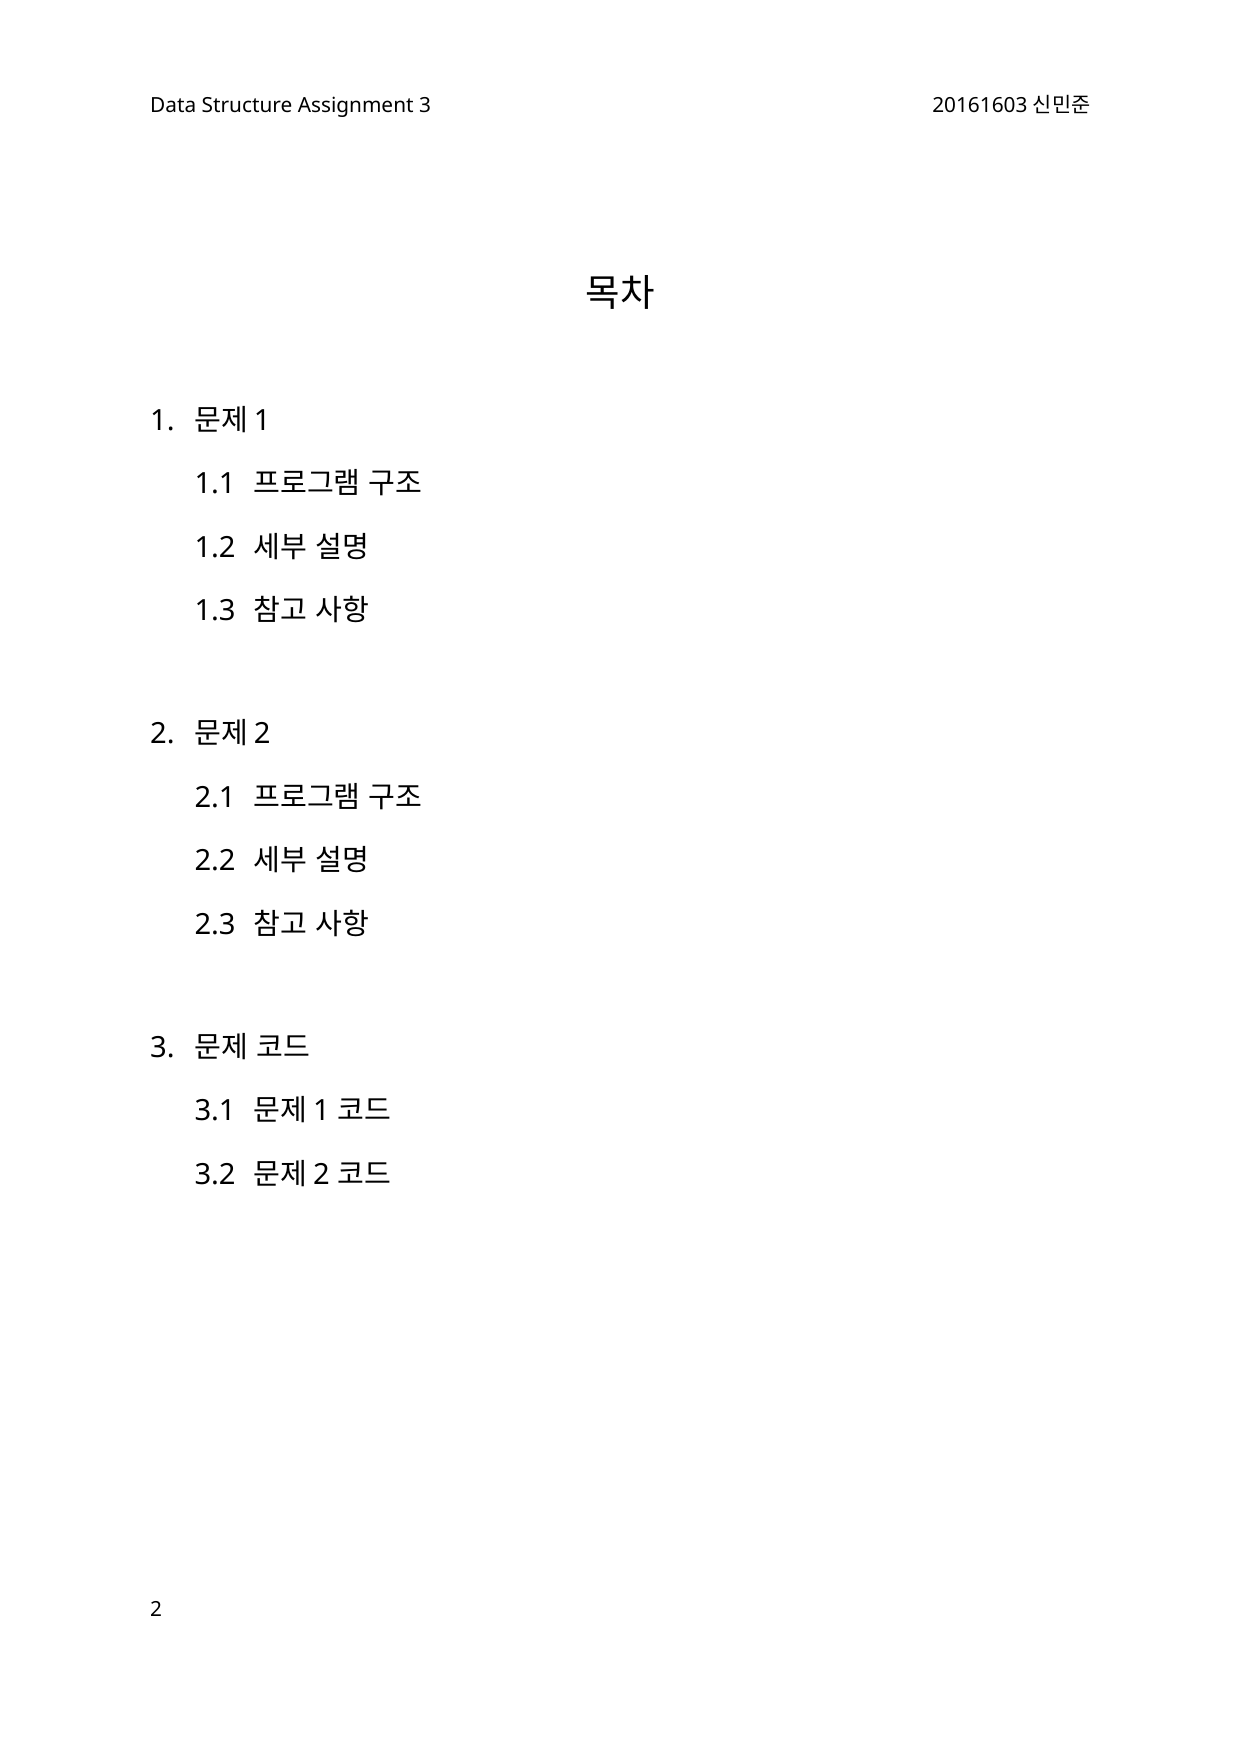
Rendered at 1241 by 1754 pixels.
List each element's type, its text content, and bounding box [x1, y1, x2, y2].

text 목차 [150, 262, 1090, 317]
list 세부 설명 [194, 837, 1090, 879]
list 프로그램 구조 [194, 773, 1090, 816]
list 프로그램 구조 [194, 460, 1090, 502]
list 문제 코드 [150, 1023, 1090, 1066]
list 문제2 [150, 710, 1090, 752]
list 문제1 코드 [194, 1087, 1090, 1129]
list 세부 설명 [194, 523, 1090, 566]
list 참고 사항 [194, 900, 1090, 943]
list 문제1 [150, 396, 1090, 438]
list 참고 사항 [194, 587, 1090, 629]
list 문제2 코드 [194, 1151, 1090, 1193]
